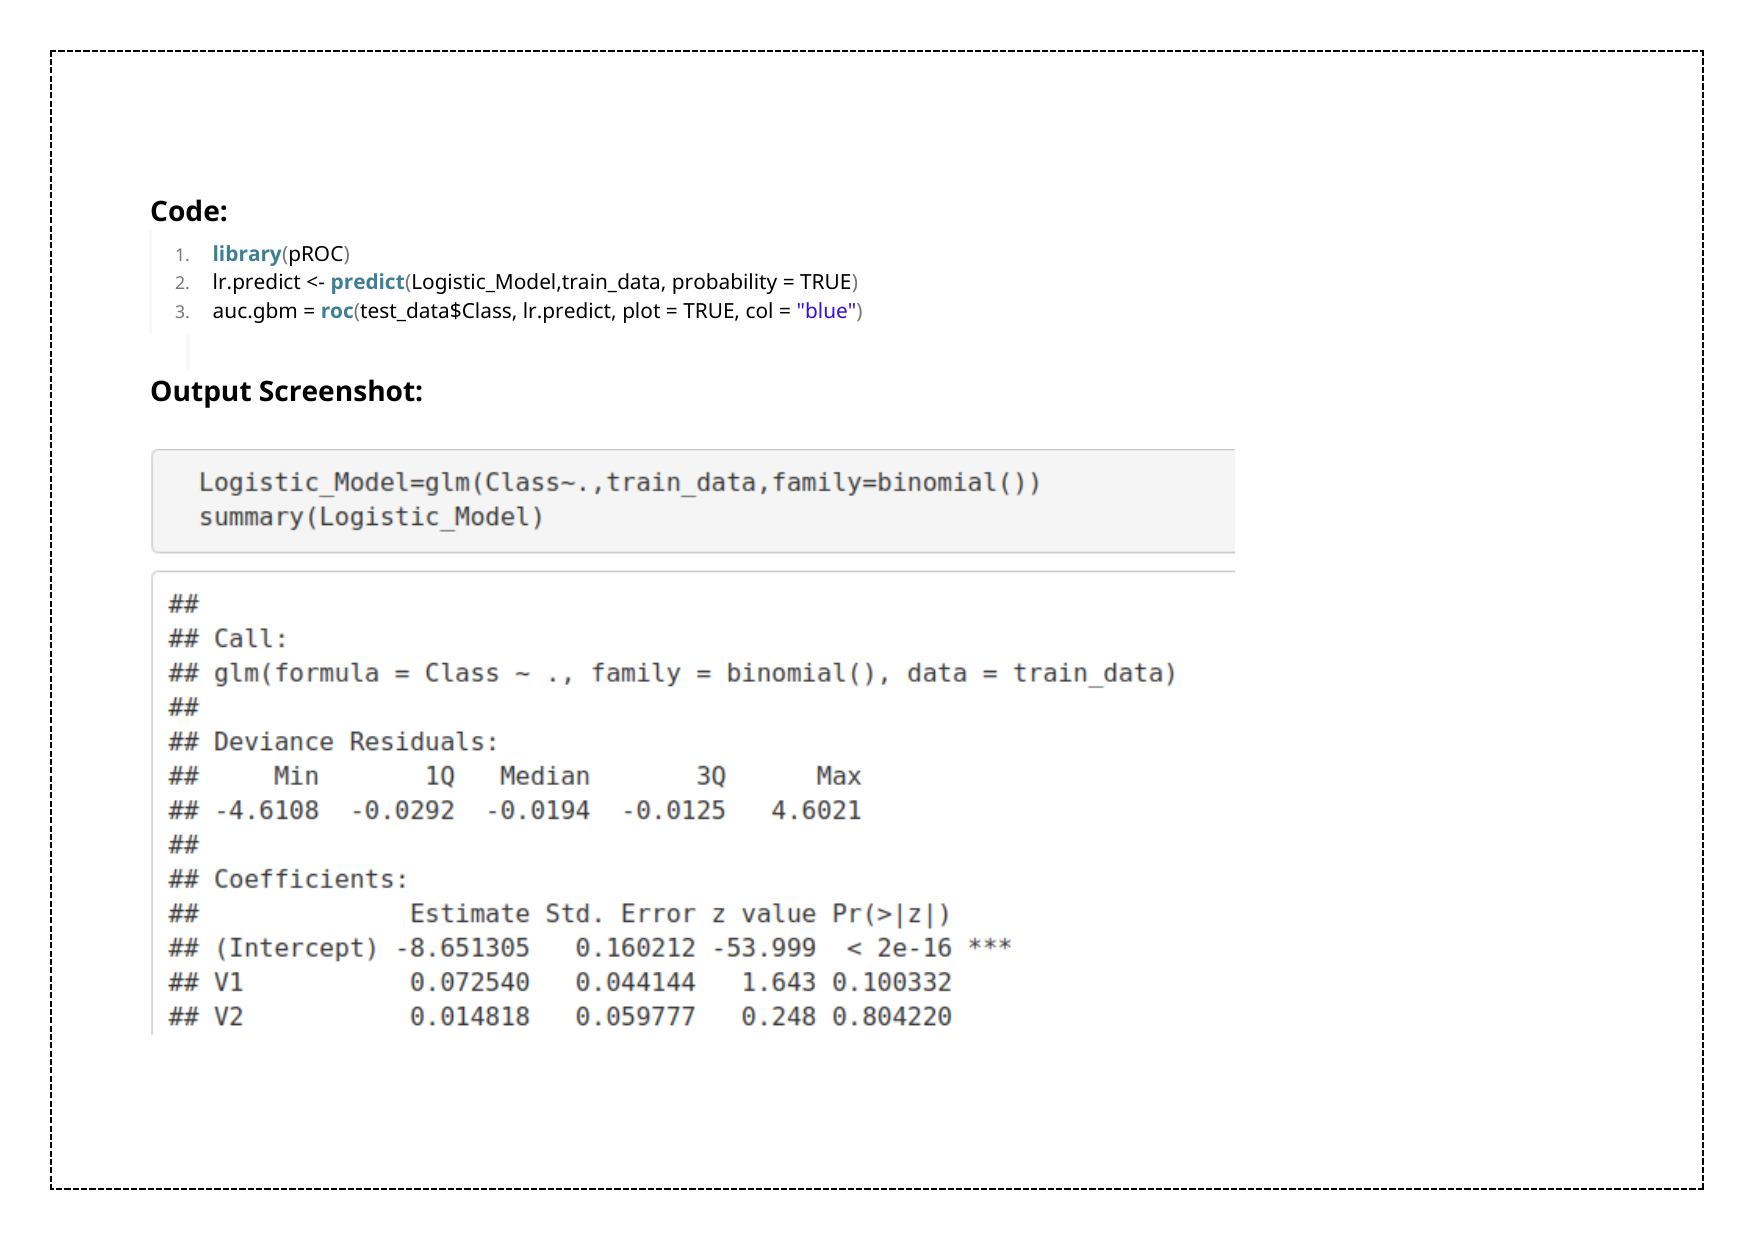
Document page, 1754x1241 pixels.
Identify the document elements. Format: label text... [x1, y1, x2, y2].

list library(pROC) [152, 231, 1612, 265]
picture [150, 449, 1235, 1035]
text Code: [150, 190, 1604, 230]
list lr.predict <- predict(Logistic_Model,train_data, probability = TRUE) [152, 265, 1612, 293]
list auc.gbm = roc(test_data$Class, lr.predict, plot = TRUE, col = "blue") [152, 293, 1612, 333]
text Output Screenshot: [150, 369, 1604, 409]
